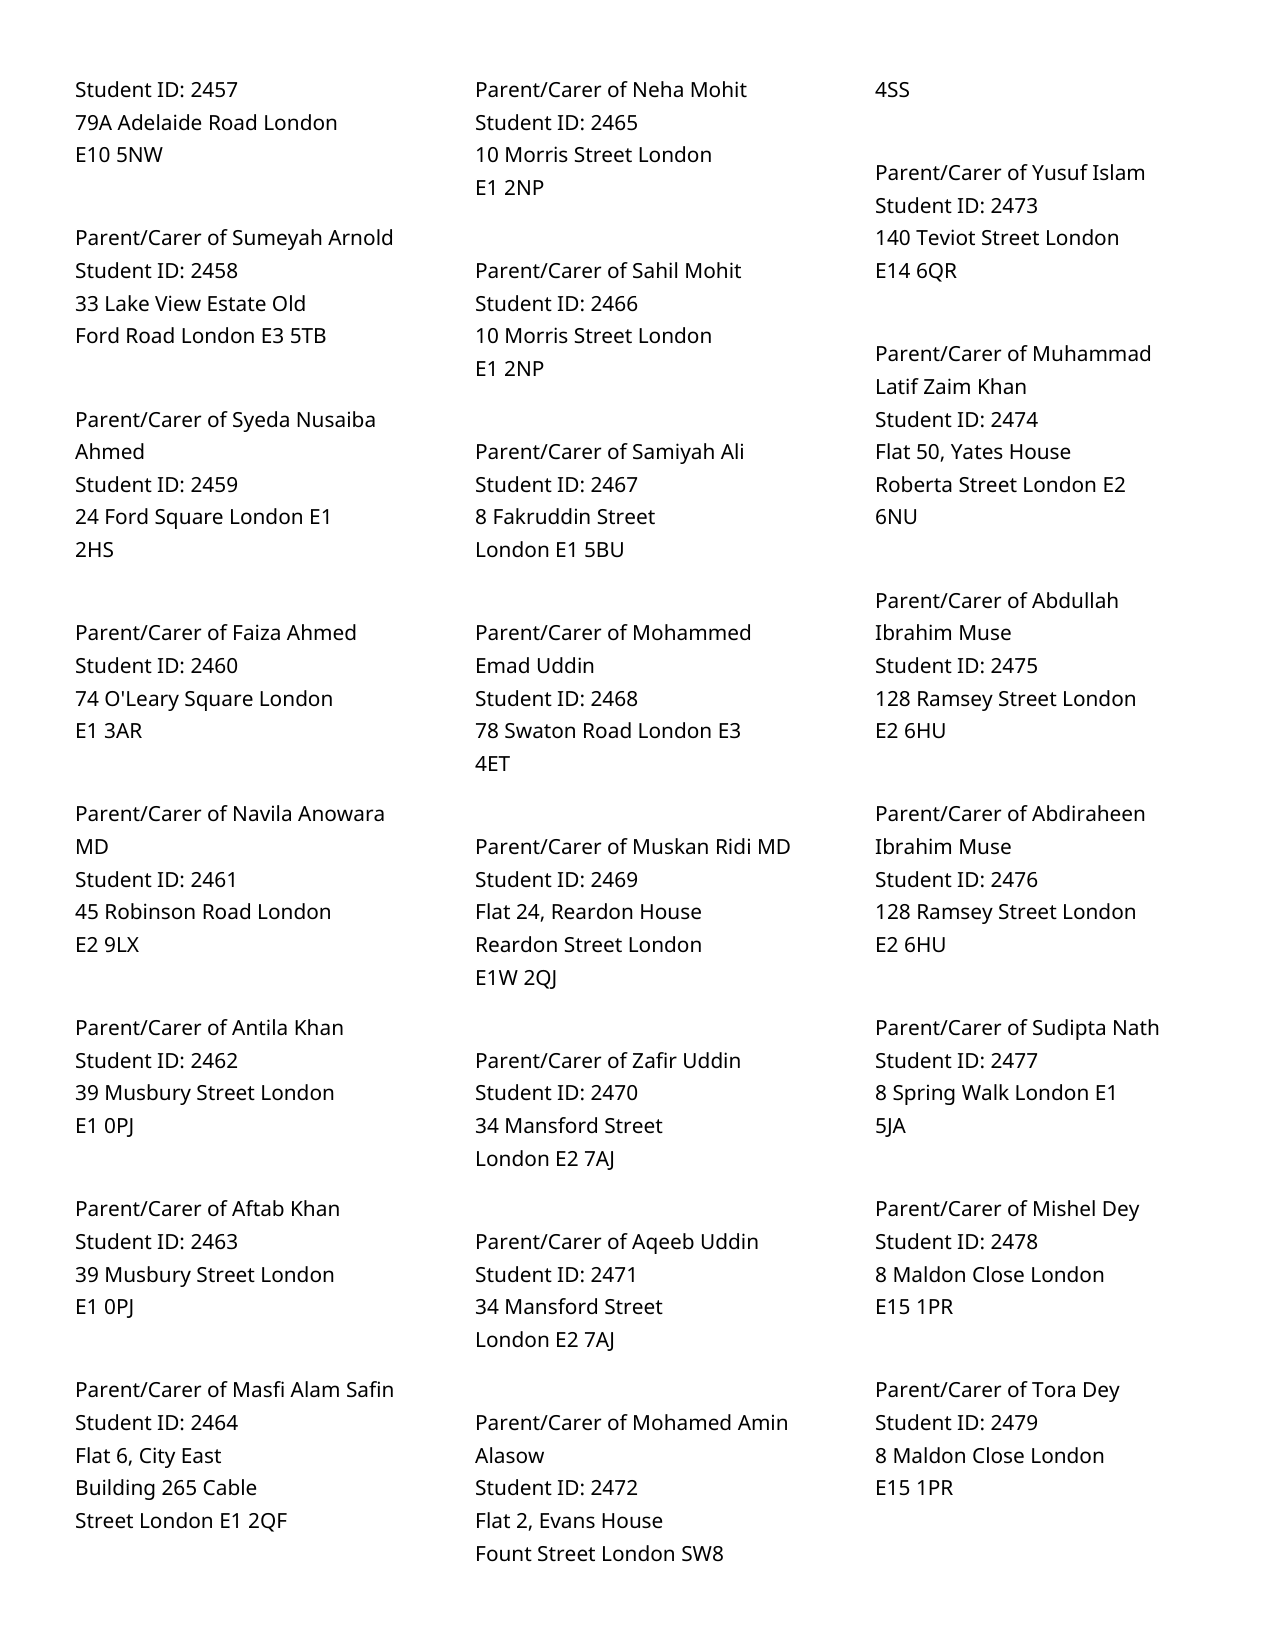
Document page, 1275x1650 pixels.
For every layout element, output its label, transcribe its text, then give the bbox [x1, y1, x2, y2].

text Parent/Carer of Sumeyah Arnold Student ID: 2458 33 Lake View Estate Old Ford Road London E3 5TB [75, 223, 400, 380]
text Parent/Carer of Mohamed Amin Alasow Student ID: 2472 Flat 2, Evans House Fount Street London SW8 4SS [475, 1408, 800, 1567]
text Parent/Carer of Yusuf Islam Student ID: 2473 140 Teviot Street London E14 6QR [875, 158, 1200, 315]
text Parent/Carer of Tora Dey Student ID: 2479 8 Maldon Close London E15 1PR [875, 1376, 1200, 1532]
text Parent/Carer of Neha Mohit Student ID: 2465 10 Morris Street London E1 2NP [475, 75, 800, 231]
text Parent/Carer of Abdullah Ibrahim Muse Student ID: 2475 128 Ramsey Street London E2 6HU [875, 586, 1200, 775]
text Parent/Carer of Mishel Dey Student ID: 2478 8 Maldon Close London E15 1PR [875, 1194, 1200, 1351]
text Parent/Carer of Muskan Ridi MD Student ID: 2469 Flat 24, Reardon House Reardon Street London E1W 2QJ [475, 832, 800, 1021]
text Parent/Carer of Aftab Khan Student ID: 2463 39 Musbury Street London E1 0PJ [75, 1194, 400, 1351]
text Parent/Carer of Zafir Uddin Student ID: 2470 34 Mansford Street London E2 7AJ [475, 1046, 800, 1202]
text Parent/Carer of Masfi Alam Safin Student ID: 2464 Flat 6, City East Building 265 Cable Street London E1 2QF [75, 1376, 400, 1565]
text Parent/Carer of Mohammed Emad Uddin Student ID: 2468 78 Swaton Road London E3 4ET [475, 618, 800, 807]
text Parent/Carer of Nuralom Mohammed Student ID: 2457 79A Adelaide Road London E10 5NW [75, 75, 400, 199]
text Parent/Carer of Syeda Nusaiba Ahmed Student ID: 2459 24 Ford Square London E1 2HS [75, 405, 400, 594]
text Parent/Carer of Abdiraheen Ibrahim Muse Student ID: 2476 128 Ramsey Street London E2 6HU [875, 799, 1200, 989]
text Parent/Carer of Sudipta Nath Student ID: 2477 8 Spring Walk London E1 5JA [875, 1013, 1200, 1170]
text Parent/Carer of Faiza Ahmed Student ID: 2460 74 O'Leary Square London E1 3AR [75, 618, 400, 775]
text Parent/Carer of Antila Khan Student ID: 2462 39 Musbury Street London E1 0PJ [75, 1013, 400, 1170]
text Parent/Carer of Samiyah Ali Student ID: 2467 8 Fakruddin Street London E1 5BU [475, 437, 800, 594]
text Parent/Carer of Sahil Mohit Student ID: 2466 10 Morris Street London E1 2NP [475, 256, 800, 413]
text Parent/Carer of Muhammad Latif Zaim Khan Student ID: 2474 Flat 50, Yates House Roberta Street London E2 6NU [875, 339, 1200, 561]
text Parent/Carer of Mohamed Amin Alasow Student ID: 2472 Flat 2, Evans House Fount Street London SW8 4SS [875, 75, 1200, 134]
text Parent/Carer of Aqeeb Uddin Student ID: 2471 34 Mansford Street London E2 7AJ [475, 1227, 800, 1383]
text Parent/Carer of Navila Anowara MD Student ID: 2461 45 Robinson Road London E2 9LX [75, 799, 400, 989]
